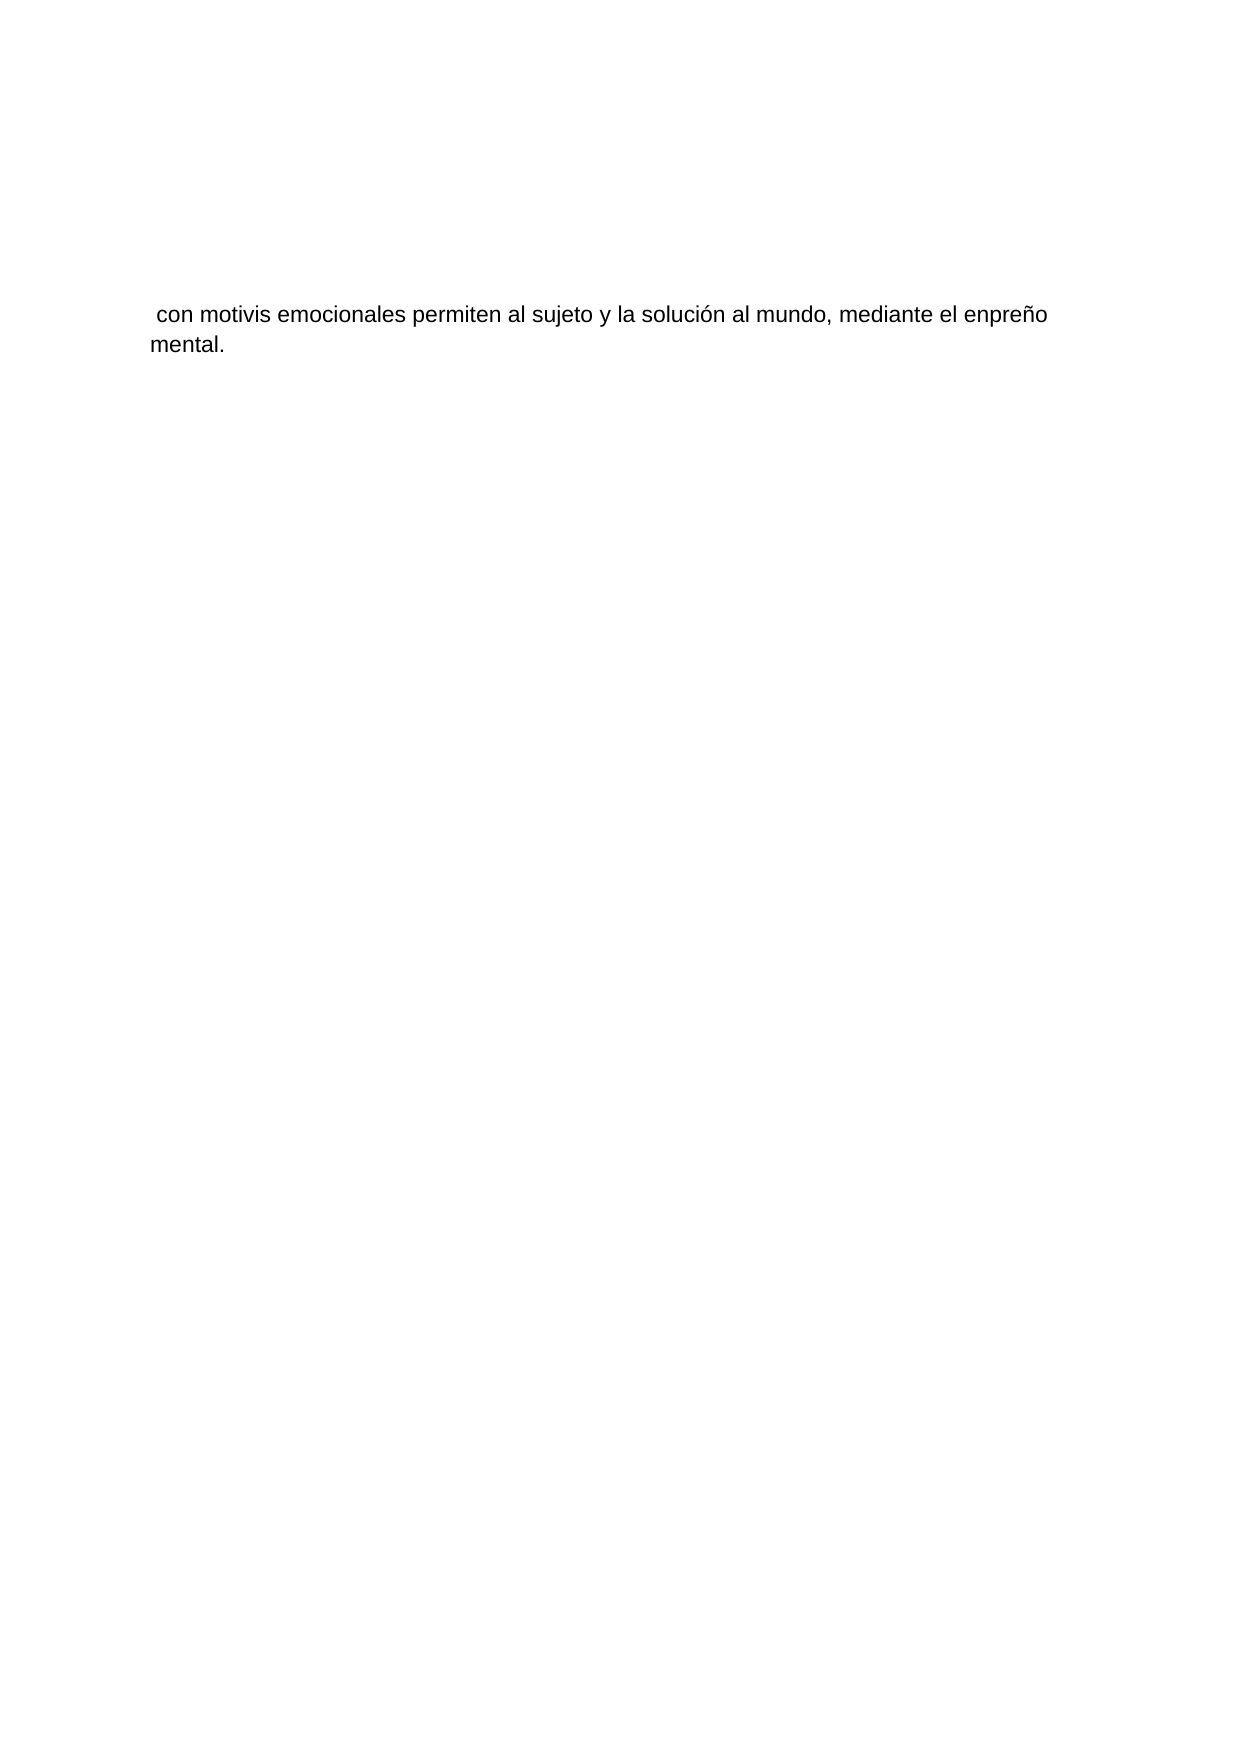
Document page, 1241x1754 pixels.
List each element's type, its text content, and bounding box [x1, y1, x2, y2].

text con motivis emocionales permiten al sujeto y la solución al mundo, mediante el enpreño mental. [150, 301, 1090, 358]
